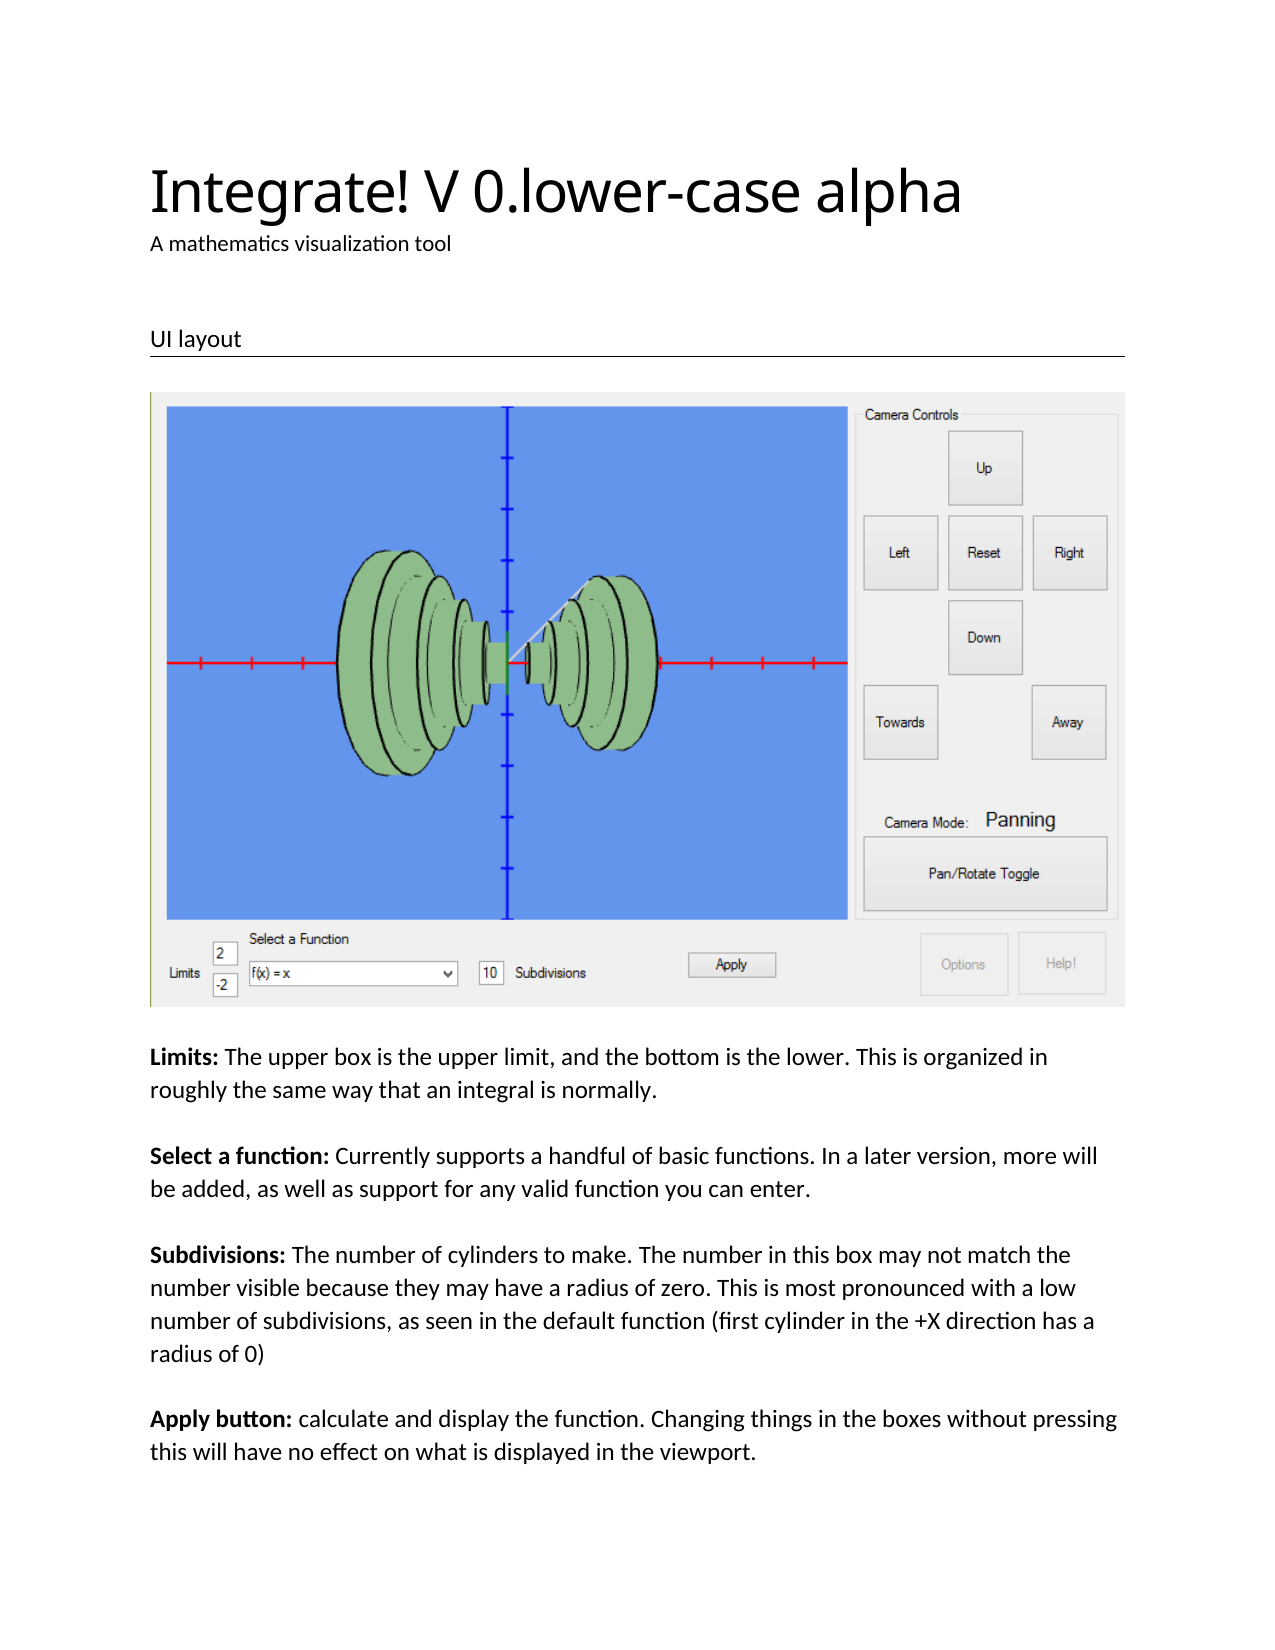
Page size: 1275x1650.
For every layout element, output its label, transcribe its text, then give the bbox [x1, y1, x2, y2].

text Select a function: Currently supports a handful of basic functions. In a later version, more will be added, as well as support for any valid function you can enter. [150, 1140, 1125, 1204]
text Limits: The upper box is the upper limit, and the bottom is the lower. This is organized in roughly the same way that an integral is normally. [150, 1042, 1125, 1105]
text Apply button: calculate and display the function. Changing things in the boxes without pressing this will have no effect on what is displayed in the viewport. [150, 1404, 1125, 1467]
title Integrate! V 0.lower-case alpha [150, 150, 1125, 229]
picture [150, 392, 1125, 1007]
text UI layout [150, 323, 1125, 356]
text Subdivisions: The number of cylinders to make. The number in this box may not match the number visible because they may have a radius of zero. This is most pronounced with a low number of subdivisions, as seen in the default function (first cylinder in the +X direction has a radius of 0) [150, 1239, 1125, 1368]
text A mathematics visualization tool [150, 229, 1125, 257]
